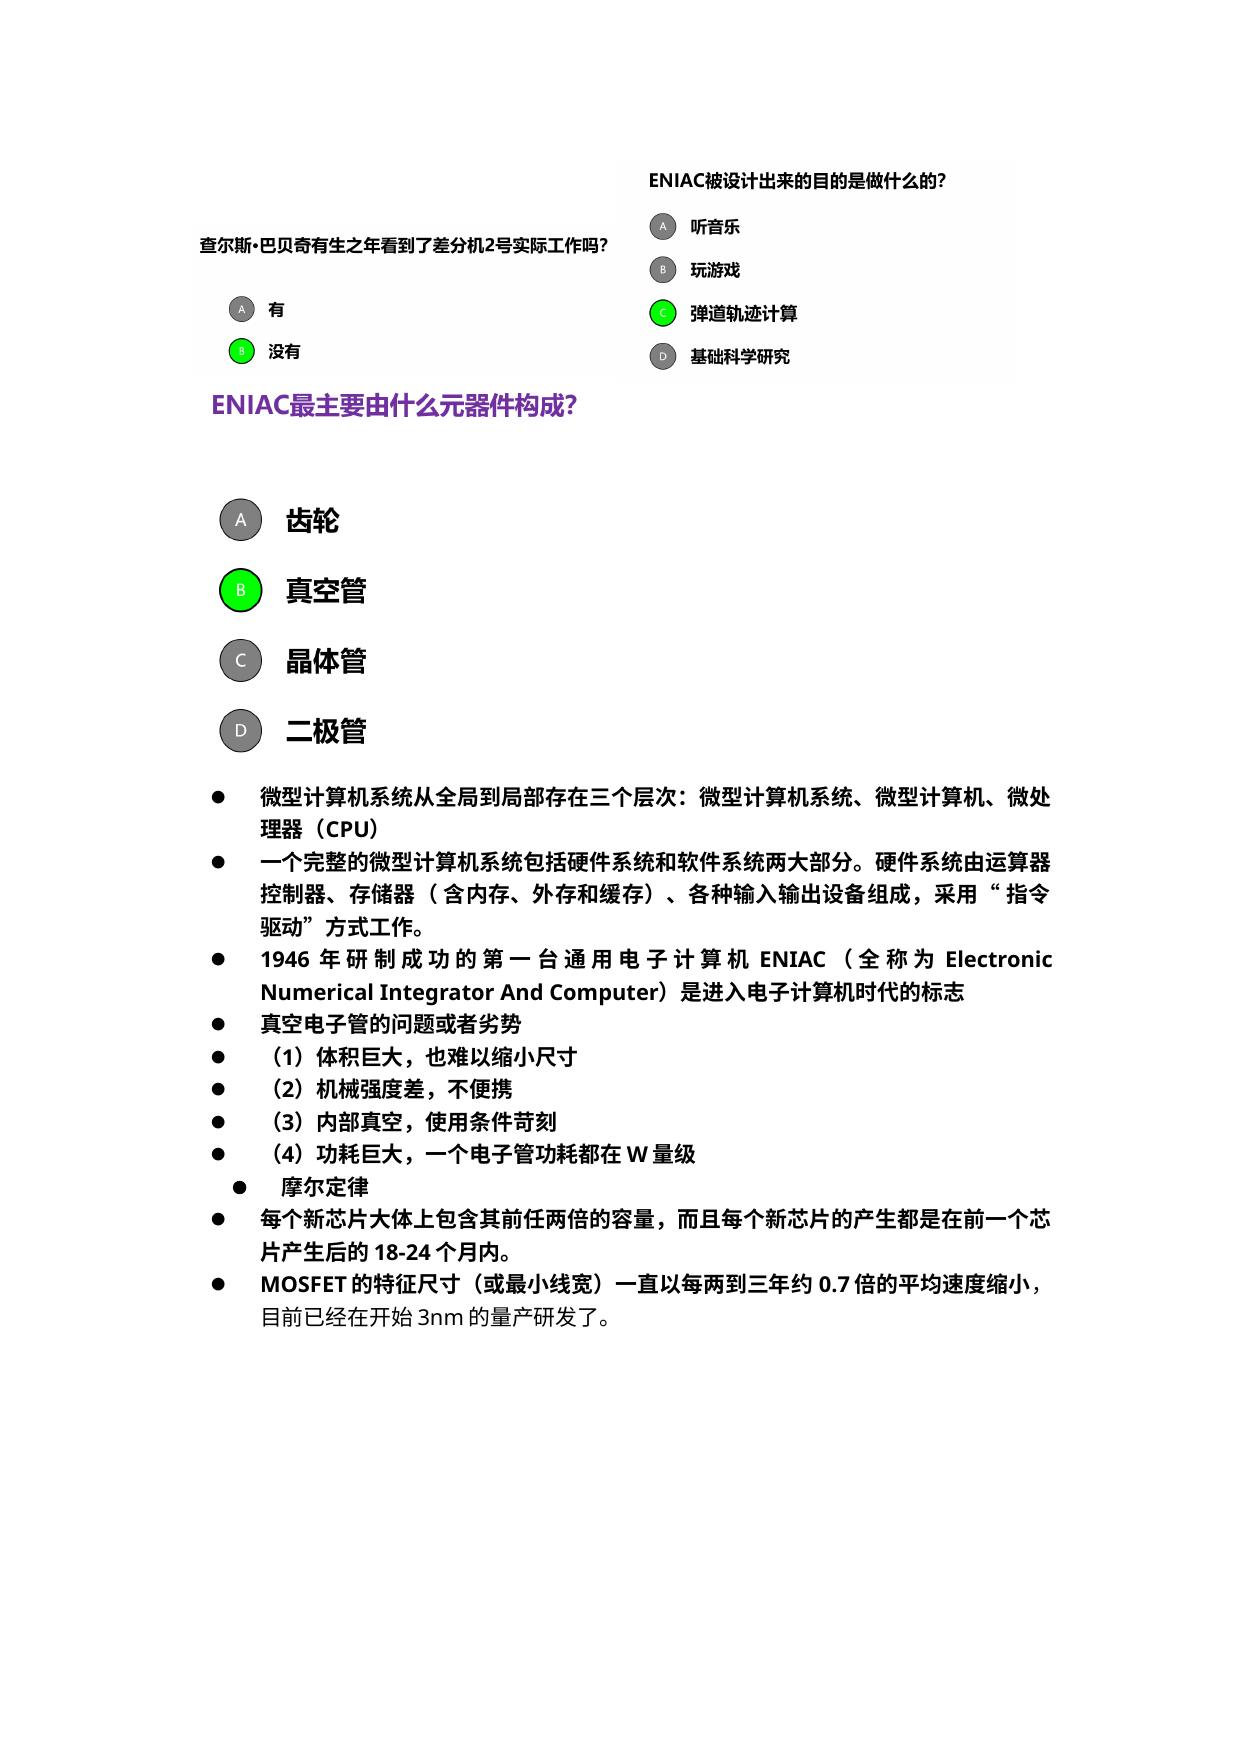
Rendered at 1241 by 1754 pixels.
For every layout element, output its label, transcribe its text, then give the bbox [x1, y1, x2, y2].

list 每个新芯片大体上包含其前任两倍的容量，而且每个新芯片的产生都是在前一个芯片产生后的18-24个月内。 [210, 1202, 1053, 1267]
list （1）体积巨大，也难以缩小尺寸 [210, 1039, 1053, 1072]
list （2）机械强度差，不便携 [210, 1072, 1053, 1104]
list 摩尔定律 [231, 1169, 1053, 1202]
list MOSFET的特征尺寸（或最小线宽）一直以每两到三年约0.7倍的平均速度缩小，目前已经在开始3nm的量产研发了。 [210, 1267, 1053, 1332]
list 一个完整的微型计算机系统包括硬件系统和软件系统两大部分。硬件系统由运算器、控制器、存储器（ 含内存、外存和缓存）、各种输入输出设备组成，采用“ 指令驱动”方式工作。 [210, 844, 1053, 942]
picture [187, 389, 664, 762]
list （4）功耗巨大，一个电子管功耗都在W量级 [210, 1137, 1053, 1169]
picture [187, 162, 1018, 382]
list 真空电子管的问题或者劣势 [210, 1007, 1053, 1039]
list （3）内部真空，使用条件苛刻 [210, 1104, 1053, 1137]
list 1946年研制成功的第一台通用电子计算机ENIAC（全称为Electronic Numerical Integrator And Computer）是进入电子计算机时代的标志 [210, 942, 1053, 1007]
list 微型计算机系统从全局到局部存在三个层次：微型计算机系统、微型计算机、微处理器（CPU） [210, 779, 1053, 844]
